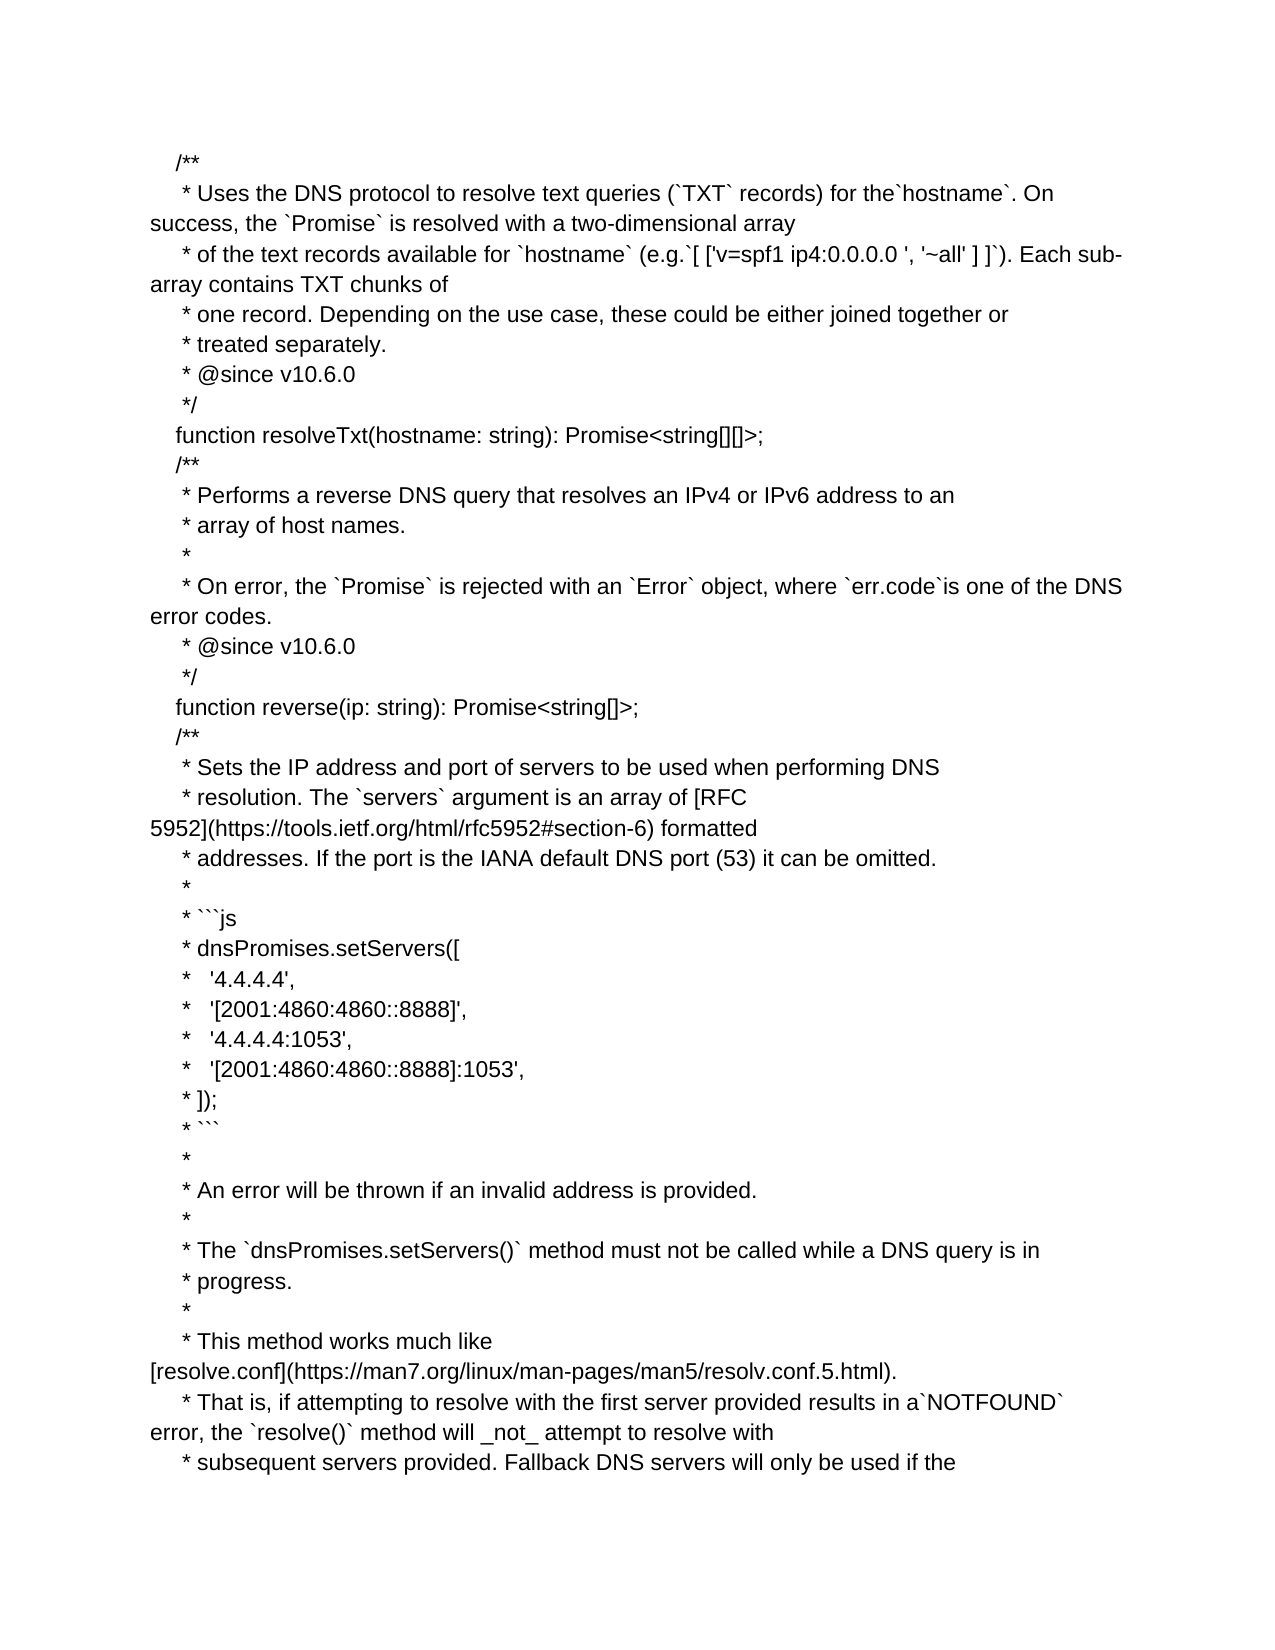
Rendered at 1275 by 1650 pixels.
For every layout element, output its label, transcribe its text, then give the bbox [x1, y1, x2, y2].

text /** [150, 150, 1125, 176]
text * That is, if attempting to resolve with the first server provided results in a`NOTFOUND` error, the `resolve()` method will _not_ attempt to resolve with [150, 1388, 1125, 1445]
text * On error, the `Promise` is rejected with an `Error` object, where `err.code`is one of the DNS error codes. [150, 573, 1125, 629]
text * '[2001:4860:4860::8888]', [150, 996, 1125, 1022]
text * [150, 1147, 1125, 1173]
text * [150, 1207, 1125, 1234]
text * The `dnsPromises.setServers()` method must not be called while a DNS query is in [150, 1237, 1125, 1264]
text * Performs a reverse DNS query that resolves an IPv4 or IPv6 address to an [150, 482, 1125, 509]
text * ``` [150, 1117, 1125, 1143]
text /** [150, 452, 1125, 478]
text * ]); [150, 1086, 1125, 1113]
text * progress. [150, 1268, 1125, 1294]
text * This method works much like [resolve.conf](https://man7.org/linux/man-pages/man5/resolv.conf.5.html). [150, 1328, 1125, 1385]
text */ [150, 392, 1125, 418]
text * @since v10.6.0 [150, 633, 1125, 660]
text * [150, 1298, 1125, 1324]
text * '4.4.4.4', [150, 966, 1125, 992]
text * [150, 875, 1125, 901]
text * Sets the IP address and port of servers to be used when performing DNS [150, 754, 1125, 781]
text * of the text records available for `hostname` (e.g.`[ ['v=spf1 ip4:0.0.0.0 ', '~all' ] ]`). Each sub-array contains TXT chunks of [150, 241, 1125, 297]
text * dnsPromises.setServers([ [150, 935, 1125, 962]
text * array of host names. [150, 512, 1125, 539]
text * resolution. The `servers` argument is an array of [RFC 5952](https://tools.ietf.org/html/rfc5952#section-6) formatted [150, 784, 1125, 841]
text /** [150, 724, 1125, 750]
text * An error will be thrown if an invalid address is provided. [150, 1177, 1125, 1203]
text * '4.4.4.4:1053', [150, 1026, 1125, 1052]
text */ [150, 663, 1125, 690]
text * '[2001:4860:4860::8888]:1053', [150, 1056, 1125, 1083]
text function reverse(ip: string): Promise<string[]>; [150, 694, 1125, 720]
text * treated separately. [150, 331, 1125, 358]
text * [150, 543, 1125, 569]
text * subsequent servers provided. Fallback DNS servers will only be used if the [150, 1449, 1125, 1475]
text * @since v10.6.0 [150, 361, 1125, 388]
text * one record. Depending on the use case, these could be either joined together or [150, 301, 1125, 327]
text * ```js [150, 905, 1125, 932]
text function resolveTxt(hostname: string): Promise<string[][]>; [150, 422, 1125, 448]
text * addresses. If the port is the IANA default DNS port (53) it can be omitted. [150, 845, 1125, 871]
text * Uses the DNS protocol to resolve text queries (`TXT` records) for the`hostname`. On success, the `Promise` is resolved with a two-dimensional array [150, 180, 1125, 237]
